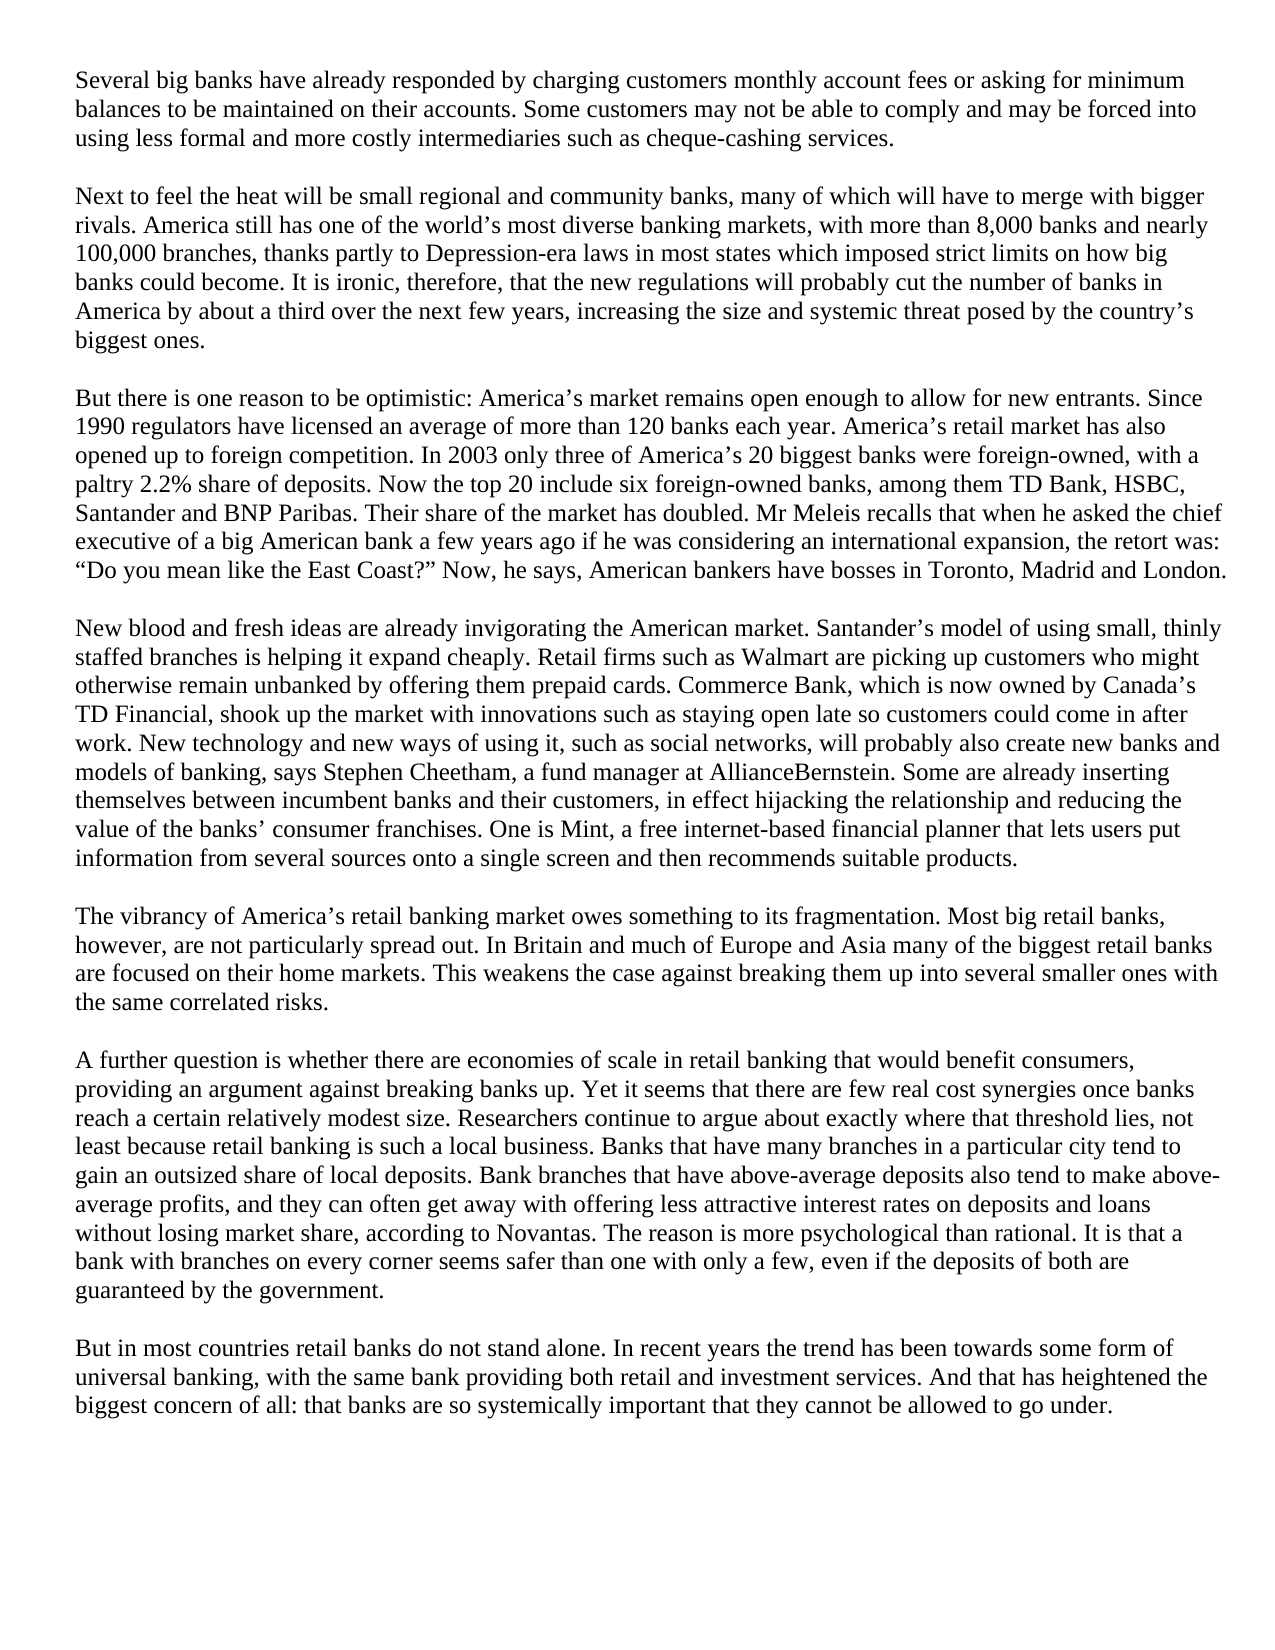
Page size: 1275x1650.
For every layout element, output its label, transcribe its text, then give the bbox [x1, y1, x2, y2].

text Several big banks have already responded by charging customers monthly account fees or asking for minimum balances to be maintained on their accounts. Some customers may not be able to comply and may be forced into using less formal and more costly intermediaries such as cheque-cashing services. [75, 66, 1228, 152]
text The vibrancy of America’s retail banking market owes something to its fragmentation. Most big retail banks, however, are not particularly spread out. In Britain and much of Europe and Asia many of the biggest retail banks are focused on their home markets. This weakens the case against breaking them up into several smaller ones with the same correlated risks. [75, 901, 1228, 1016]
text But there is one reason to be optimistic: America’s market remains open enough to allow for new entrants. Since 1990 regulators have licensed an average of more than 120 banks each year. America’s retail market has also opened up to foreign competition. In 2003 only three of America’s 20 biggest banks were foreign-owned, with a paltry 2.2% share of deposits. Now the top 20 include six foreign-owned banks, among them TD Bank, HSBC, Santander and BNP Paribas. Their share of the market has doubled. Mr Meleis recalls that when he asked the chief executive of a big American bank a few years ago if he was considering an international expansion, the retort was: “Do you mean like the East Coast?” Now, he says, American bankers have bosses in Toronto, Madrid and London. [75, 383, 1228, 584]
text But in most countries retail banks do not stand alone. In recent years the trend has been towards some form of universal banking, with the same bank providing both retail and investment services. And that has heightened the biggest concern of all: that banks are so systemically important that they cannot be allowed to go under. [75, 1333, 1228, 1419]
text New blood and fresh ideas are already invigorating the American market. Santander’s model of using small, thinly staffed branches is helping it expand cheaply. Retail firms such as Walmart are picking up customers who might otherwise remain unbanked by offering them prepaid cards. Commerce Bank, which is now owned by Canada’s TD Financial, shook up the market with innovations such as staying open late so customers could come in after work. New technology and new ways of using it, such as social networks, will probably also create new banks and models of banking, says Stephen Cheetham, a fund manager at AllianceBernstein. Some are already inserting themselves between incumbent banks and their customers, in effect hijacking the relationship and reducing the value of the banks’ consumer franchises. One is Mint, a free internet-based financial planner that lets users put information from several sources onto a single screen and then recommends suitable products. [75, 613, 1228, 872]
text A further question is whether there are economies of scale in retail banking that would benefit consumers, providing an argument against breaking banks up. Yet it seems that there are few real cost synergies once banks reach a certain relatively modest size. Researchers continue to argue about exactly where that threshold lies, not least because retail banking is such a local business. Banks that have many branches in a particular city tend to gain an outsized share of local deposits. Bank branches that have above-average deposits also tend to make above-average profits, and they can often get away with offering less attractive interest rates on deposits and loans without losing market share, according to Novantas. The reason is more psychological than rational. It is that a bank with branches on every corner seems safer than one with only a few, even if the deposits of both are guaranteed by the government. [75, 1045, 1228, 1304]
text Next to feel the heat will be small regional and community banks, many of which will have to merge with bigger rivals. America still has one of the world’s most diverse banking markets, with more than 8,000 banks and nearly 100,000 branches, thanks partly to Depression-era laws in most states which imposed strict limits on how big banks could become. It is ironic, therefore, that the new regulations will probably cut the number of banks in America by about a third over the next few years, increasing the size and systemic threat posed by the country’s biggest ones. [75, 181, 1228, 353]
